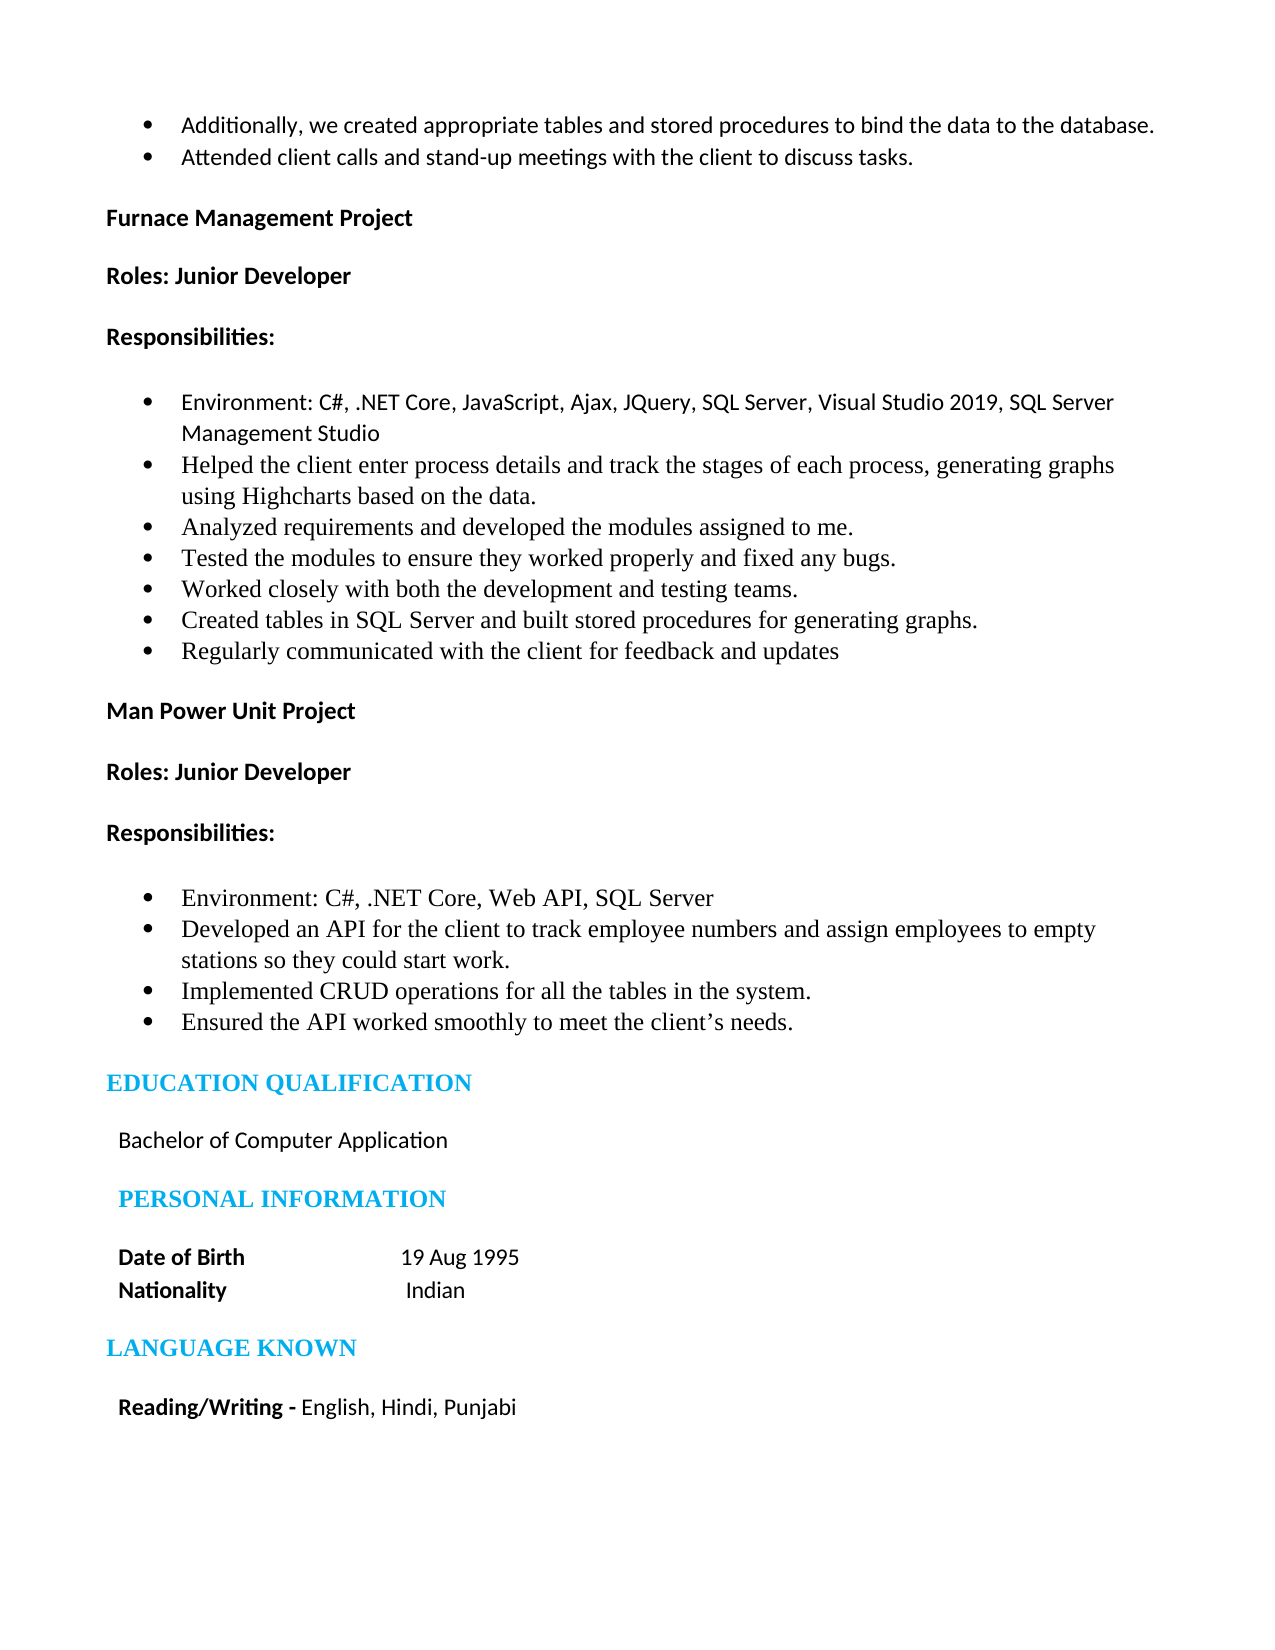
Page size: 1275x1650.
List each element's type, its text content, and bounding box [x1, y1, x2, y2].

list Environment: C#, .NET Core, Web API, SQL Server [144, 883, 1169, 912]
text PERSONAL INFORMATION [118, 1184, 1169, 1212]
text EDUCATION QUALIFICATION [106, 1068, 1169, 1096]
text Bachelor of Computer Application [118, 1126, 1169, 1155]
subtitle Responsibilities: [106, 321, 1169, 352]
text Date of Birth 19 Aug 1995 [118, 1242, 1169, 1271]
text Nationality Indian [118, 1275, 1169, 1304]
subtitle Roles: Junior Developer [106, 757, 1169, 787]
list Additionally, we created appropriate tables and stored procedures to bind the data to the database. [144, 110, 1169, 140]
list Created tables in SQL Server and built stored procedures for generating graphs. [144, 605, 1169, 634]
subtitle Responsibilities: [106, 818, 1169, 848]
list Environment: C#, .NET Core, JavaScript, Ajax, JQuery, SQL Server, Visual Studio 2019, SQL Server Management Studio [144, 387, 1169, 448]
subtitle Roles: Junior Developer [106, 260, 1169, 291]
list Developed an API for the client to track employee numbers and assign employees to empty stations so they could start work. [144, 914, 1169, 974]
list Regularly communicated with the client for feedback and updates [144, 636, 1169, 665]
subtitle Furnace Management Project [106, 202, 1169, 232]
list Implemented CRUD operations for all the tables in the system. [144, 976, 1169, 1005]
list Worked closely with both the development and testing teams. [144, 574, 1169, 603]
list Tested the modules to ensure they worked properly and fixed any bugs. [144, 543, 1169, 572]
text LANGUAGE KNOWN [106, 1333, 1169, 1362]
list Analyzed requirements and developed the modules assigned to me. [144, 512, 1169, 541]
list Attended client calls and stand-up meetings with the client to discuss tasks. [144, 142, 1169, 171]
subtitle Man Power Unit Project [106, 696, 1169, 726]
list Ensured the API worked smoothly to meet the client’s needs. [144, 1007, 1169, 1036]
text Reading/Writing - English, Hindi, Punjabi [118, 1392, 1169, 1421]
list Helped the client enter process details and track the stages of each process, generating graphs using Highcharts based on the data. [144, 450, 1169, 510]
